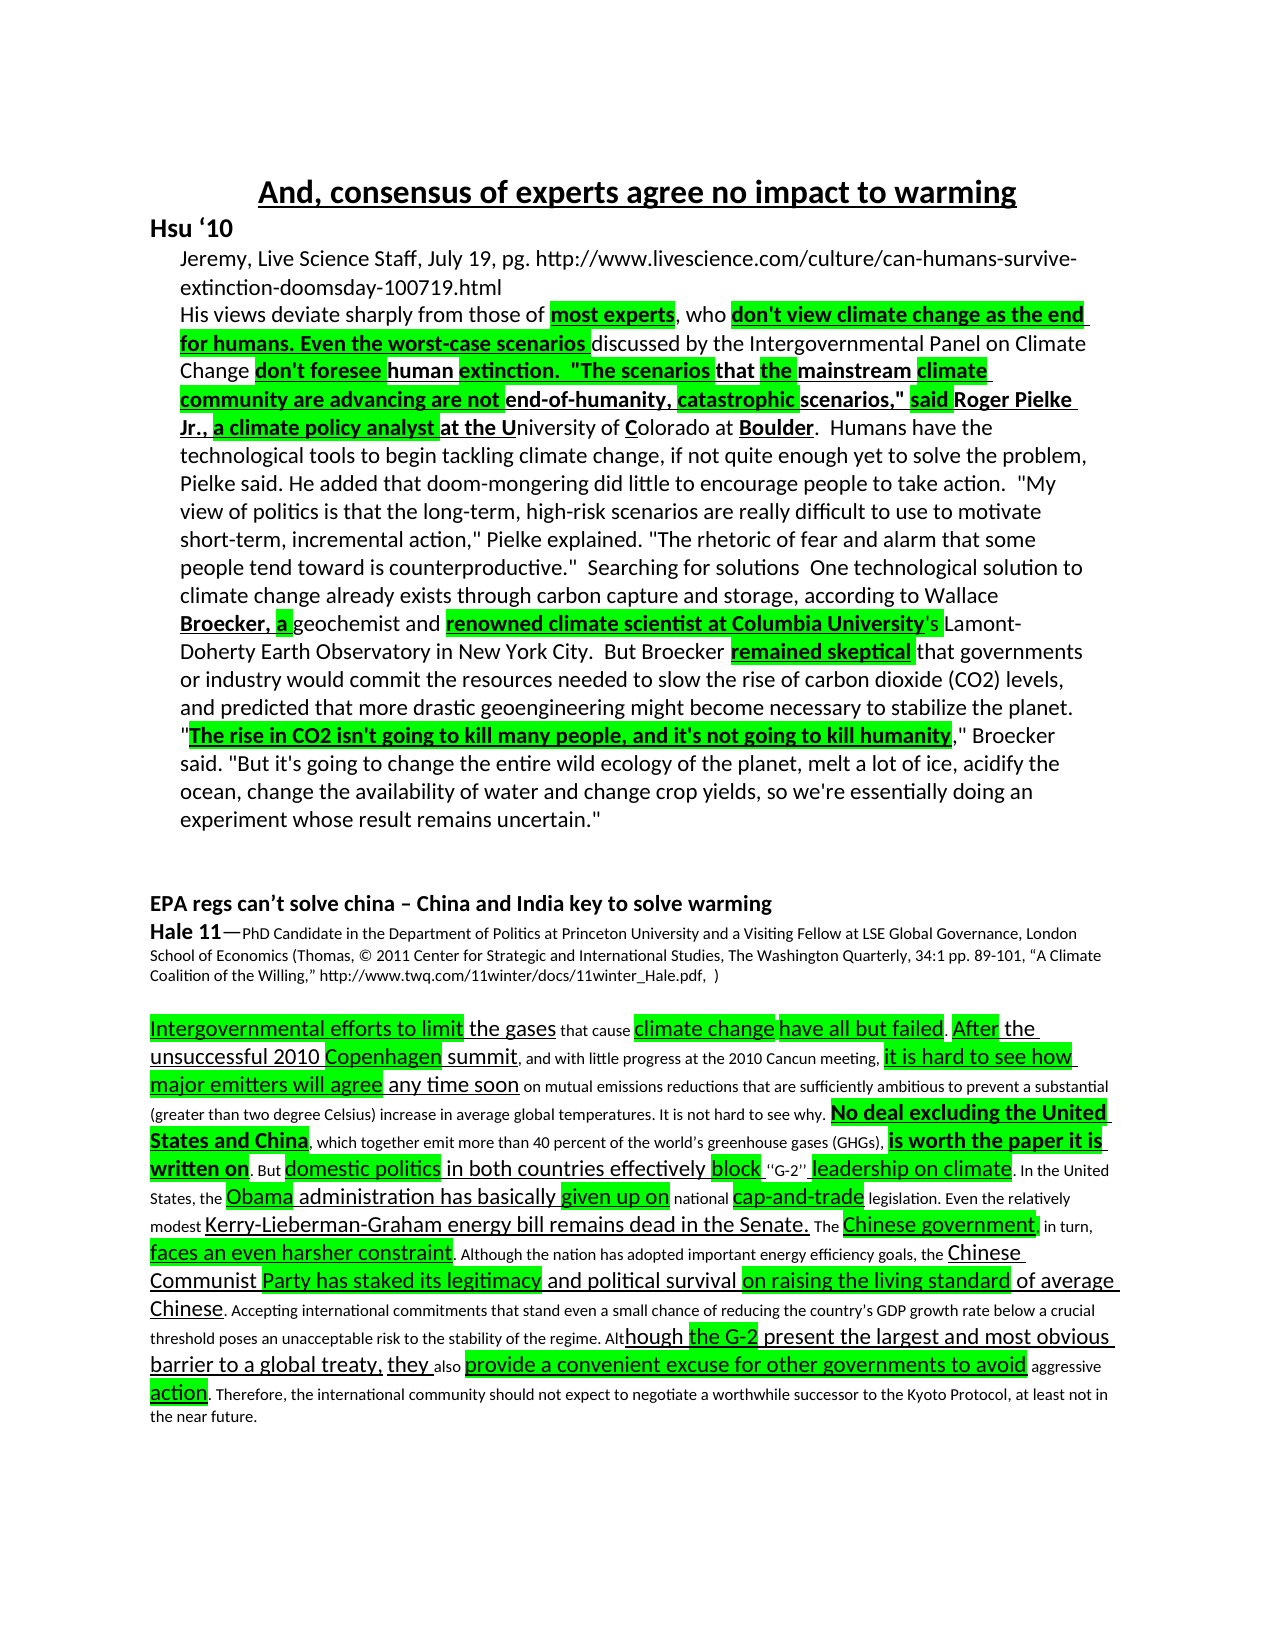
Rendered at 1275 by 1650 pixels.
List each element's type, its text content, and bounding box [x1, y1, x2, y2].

text EPA regs can’t solve china – China and India key to solve warming [150, 889, 1125, 917]
subtitle And, consensus of experts agree no impact to warming [150, 171, 1125, 212]
text His views deviate sharply from those of most experts, who don't view climate change as the end for humans. Even the worst-case scenarios discussed by the Intergovernmental Panel on Climate Change don't foresee human extinction. "The scenarios that the mainstream climate community are advancing are not end-of-humanity, catastrophic scenarios," said Roger Pielke Jr., a climate policy analyst at the University of Colorado at Boulder. Humans have the technological tools to begin tackling climate change, if not quite enough yet to solve the problem, Pielke said. He added that doom-mongering did little to encourage people to take action. "My view of politics is that the long-term, high-risk scenarios are really difficult to use to motivate short-term, incremental action," Pielke explained. "The rhetoric of fear and alarm that some people tend toward is counterproductive." Searching for solutions One technological solution to climate change already exists through carbon capture and storage, according to Wallace Broecker, a geochemist and renowned climate scientist at Columbia University's Lamont-Doherty Earth Observatory in New York City. But Broecker remained skeptical that governments or industry would commit the resources needed to slow the rise of carbon dioxide (CO2) levels, and predicted that more drastic geoengineering might become necessary to stabilize the planet. "The rise in CO2 isn't going to kill many people, and it's not going to kill humanity," Broecker said. "But it's going to change the entire wild ecology of the planet, melt a lot of ice, acidify the ocean, change the availability of water and change crop yields, so we're essentially doing an experiment whose result remains uncertain." [180, 301, 1095, 833]
text Intergovernmental efforts to limit the gases that cause climate change have all but failed. After the unsuccessful 2010 Copenhagen summit, and with little progress at the 2010 Cancun meeting, it is hard to see how major emitters will agree any time soon on mutual emissions reductions that are sufficiently ambitious to prevent a substantial (greater than two degree Celsius) increase in average global temperatures. It is not hard to see why. No deal excluding the United States and China, which together emit more than 40 percent of the world’s greenhouse gases (GHGs), is worth the paper it is written on. But domestic politics in both countries effectively block ‘‘G-2’’ leadership on climate. In the United States, the Obama administration has basically given up on national cap-and-trade legislation. Even the relatively modest Kerry-Lieberman-Graham energy bill remains dead in the Senate. The Chinese government, in turn, faces an even harsher constraint. Although the nation has adopted important energy efficiency goals, the Chinese Communist Party has staked its legitimacy and political survival on raising the living standard of average Chinese. Accepting international commitments that stand even a small chance of reducing the country’s GDP growth rate below a crucial threshold poses an unacceptable risk to the stability of the regime. Although the G-2 present the largest and most obvious barrier to a global treaty, they also provide a convenient excuse for other governments to avoid aggressive action. Therefore, the international community should not expect to negotiate a worthwhile successor to the Kyoto Protocol, at least not in the near future. [150, 1014, 1125, 1426]
text Hale 11—PhD Candidate in the Department of Politics at Princeton University and a Visiting Fellow at LSE Global Governance, London School of Economics (Thomas, © 2011 Center for Strategic and International Studies, The Washington Quarterly, 34:1 pp. 89-101, “A Climate Coalition of the Willing,” http://www.twq.com/11winter/docs/11winter_Hale.pdf, ) [150, 917, 1125, 986]
text Hsu ‘10 [150, 212, 1125, 244]
text Jeremy, Live Science Staff, July 19, pg. http://www.livescience.com/culture/can-humans-survive-extinction-doomsday-100719.html [180, 244, 1095, 301]
